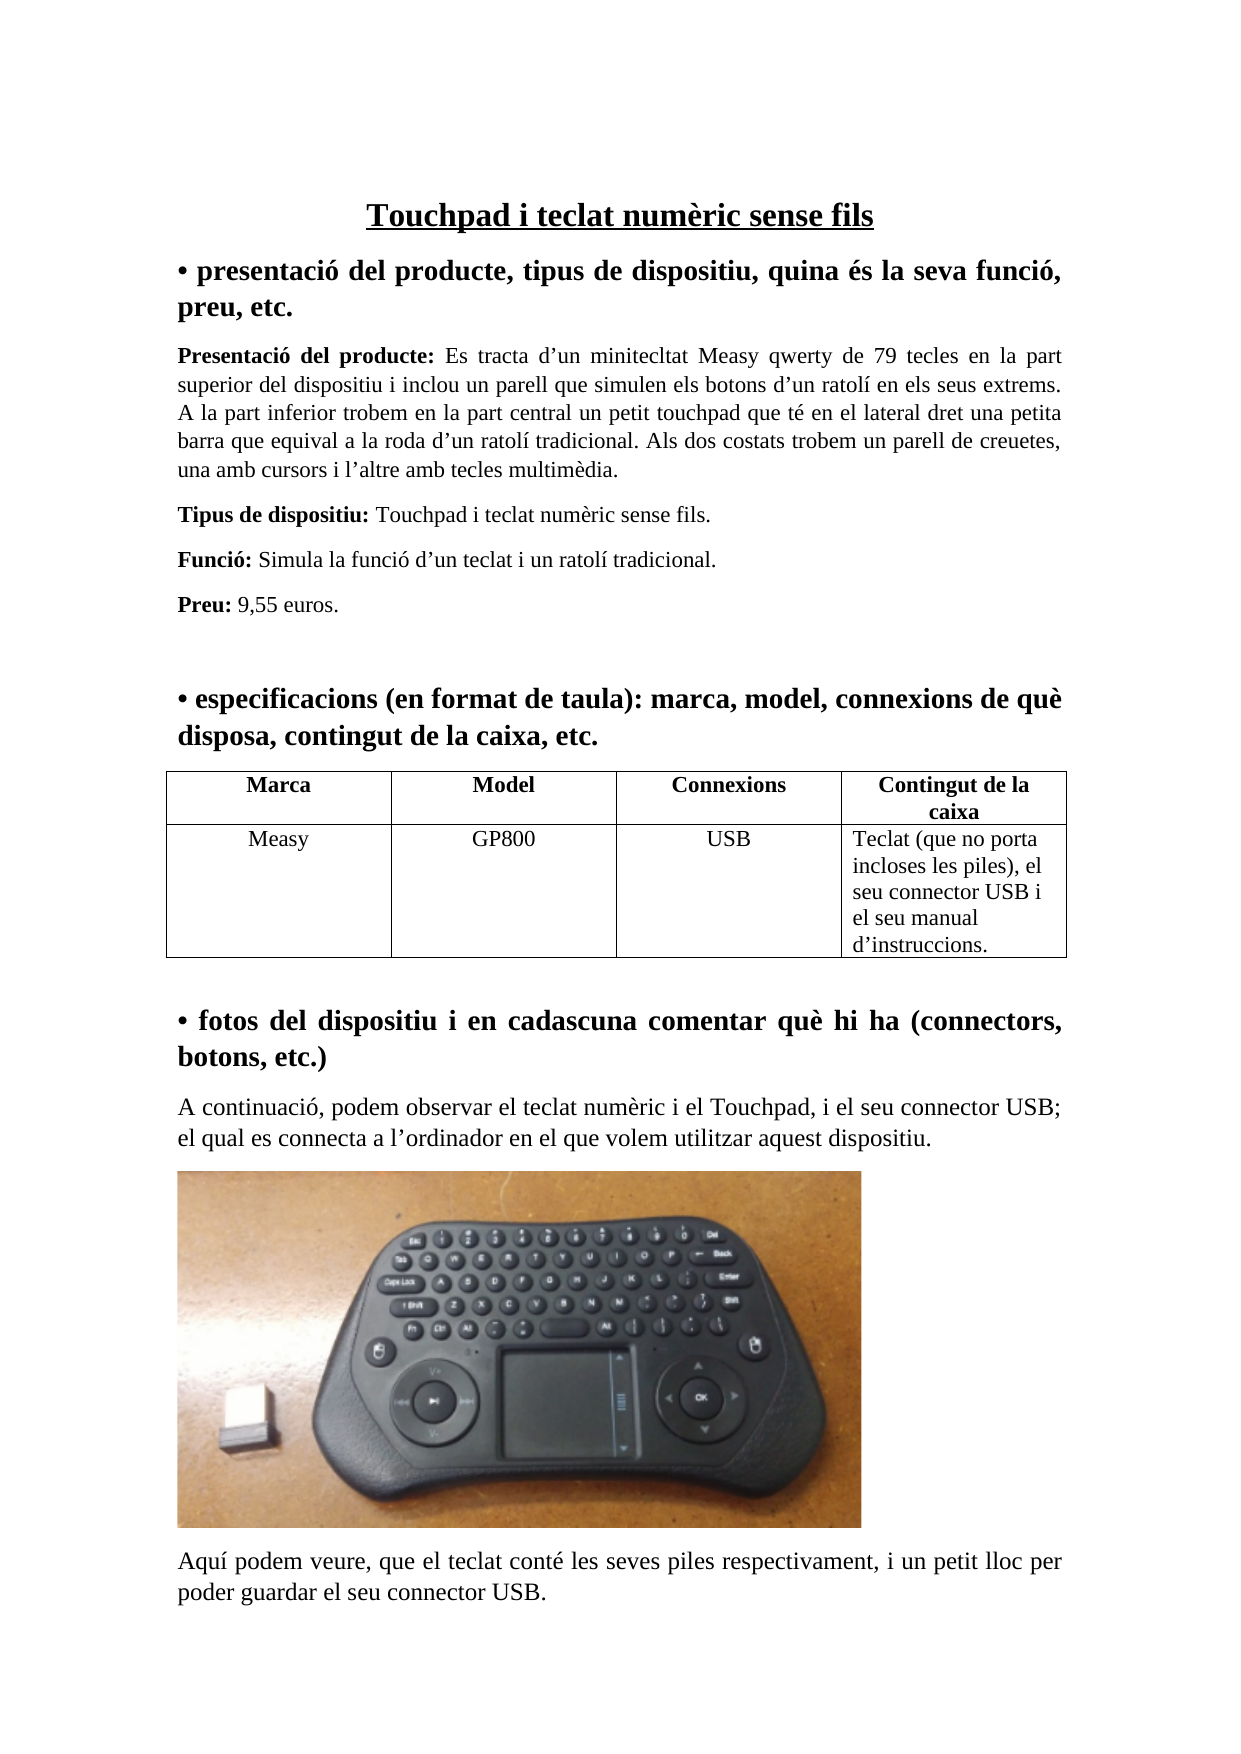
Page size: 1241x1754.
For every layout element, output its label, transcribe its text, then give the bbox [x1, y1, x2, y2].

table_cell GP800 [392, 825, 616, 957]
text A continuació, podem observar el teclat numèric i el Touchpad, i el seu connector USB; el qual es connecta a l’ordinador en el que volem utilitzar aquest dispositiu. [177, 1092, 1063, 1152]
text • fotos del dispositiu i en cadascuna comentar què hi ha (connectors, botons, etc.) [177, 1003, 1063, 1073]
table_cell USB [617, 825, 841, 957]
table_cell Teclat (que no porta incloses les piles), el seu connector USB i el seu manual d’instruccions. [842, 825, 1066, 957]
table_header Marca [167, 772, 391, 824]
table_cell Measy [167, 825, 391, 957]
text Presentació del producte: Es tracta d’un minitecltat Measy qwerty de 79 tecles en la part superior del dispositiu i inclou un parell que simulen els botons d’un ratolí en els seus extrems. A la part inferior trobem en la part central un petit touchpad que té en el lateral dret una petita barra que equival a la roda d’un ratolí tradicional. Als dos costats trobem un parell de creuetes, una amb cursors i l’altre amb tecles multimèdia. [177, 342, 1063, 482]
table_header Contingut de la caixa [842, 772, 1066, 824]
text Preu: 9,55 euros. [177, 591, 1063, 618]
text • especificacions (en format de taula): marca, model, connexions de què disposa, contingut de la caixa, etc. [177, 682, 1063, 751]
table_header Connexions [617, 772, 841, 824]
picture [177, 1171, 862, 1528]
text Touchpad i teclat numèric sense fils [177, 195, 1063, 234]
text Aquí podem veure, que el teclat conté les seves piles respectivament, i un petit lloc per poder guardar el seu connector USB. [177, 1546, 1063, 1606]
text • presentació del producte, tipus de dispositiu, quina és la seva funció, preu, etc. [177, 253, 1063, 323]
text Tipus de dispositiu: Touchpad i teclat numèric sense fils. [177, 501, 1063, 527]
table_header Model [392, 772, 616, 824]
text Funció: Simula la funció d’un teclat i un ratolí tradicional. [177, 546, 1063, 573]
